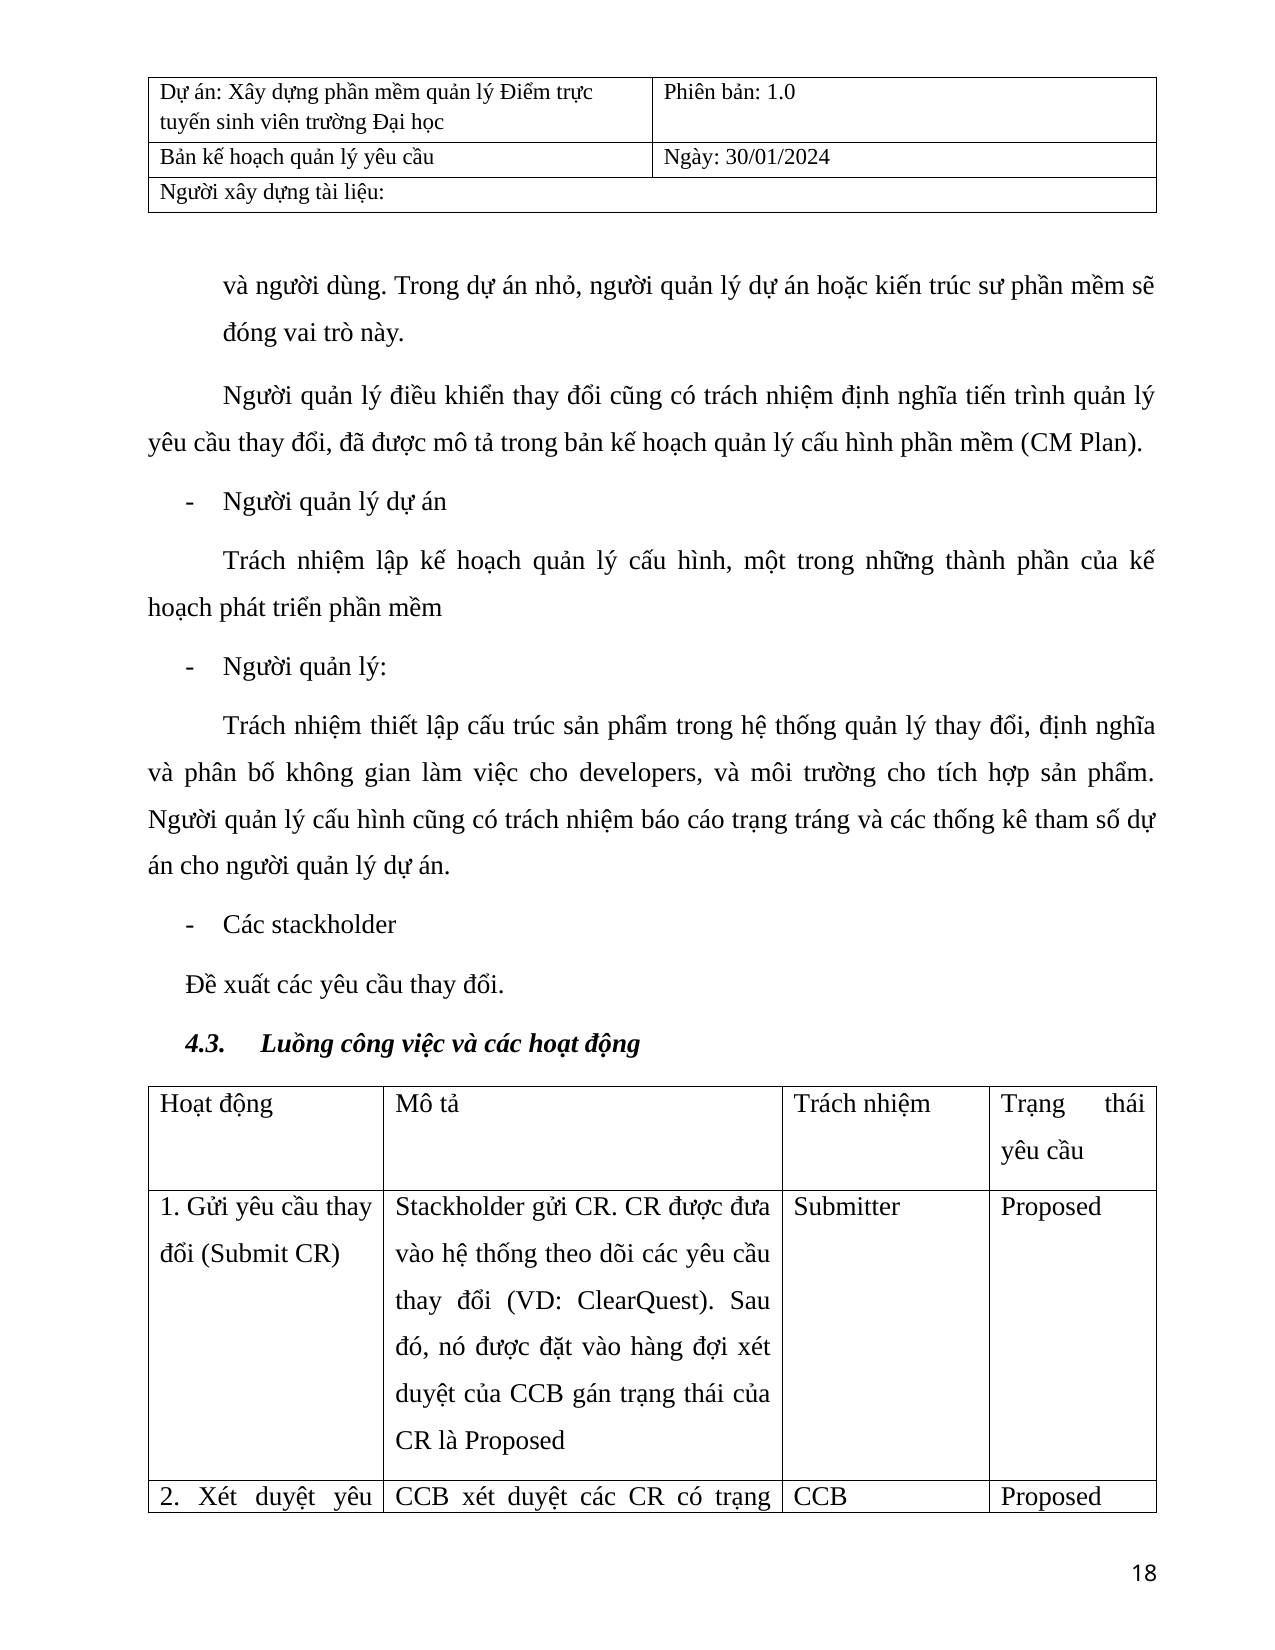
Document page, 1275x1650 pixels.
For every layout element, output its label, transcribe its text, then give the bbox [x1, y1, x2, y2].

list Các stackholder [185, 909, 1157, 940]
table_header Hoạt động [149, 1087, 383, 1189]
table_cell CCB [783, 1481, 989, 1512]
text Đề xuất các yêu cầu thay đổi. [148, 968, 1157, 999]
table_header Mô tả [384, 1087, 782, 1189]
table_cell Stackholder gửi CR. CR được đưa vào hệ thống theo dõi các yêu cầu thay đổi (VD: ClearQuest). Sau đó, nó được đặt vào hàng đợi xét duyệt của CCB gán trạng thái của CR là Proposed [384, 1191, 782, 1479]
text Trách nhiệm thiết lập cấu trúc sản phẩm trong hệ thống quản lý thay đổi, định nghĩa và phân bố không gian làm việc cho developers, và môi trường cho tích hợp sản phẩm. Người quản lý cấu hình cũng có trách nhiệm báo cáo trạng tráng và các thống kê tham số dự án cho người quản lý dự án. [148, 709, 1157, 881]
table_cell Submitter [783, 1191, 989, 1479]
table_cell Proposed [990, 1191, 1156, 1479]
list Người quản lý dự án [185, 485, 1157, 516]
table_cell 1. Gửi yêu cầu thay đổi (Submit CR) [149, 1191, 383, 1479]
table_header Trách nhiệm [783, 1087, 989, 1189]
table_cell 2. Xét duyệt yêu cầu thay đổi (Review CR) [149, 1481, 383, 1512]
list Luồng công việc và các hoạt động [185, 1027, 1157, 1058]
list Người quản lý: [185, 650, 1157, 681]
table_cell Proposed [990, 1481, 1156, 1512]
text Trách nhiệm lập kế hoạch quản lý cấu hình, một trong những thành phần của kế hoạch phát triển phần mềm [148, 544, 1157, 622]
table_header Trạng thái yêu cầu [990, 1087, 1156, 1189]
